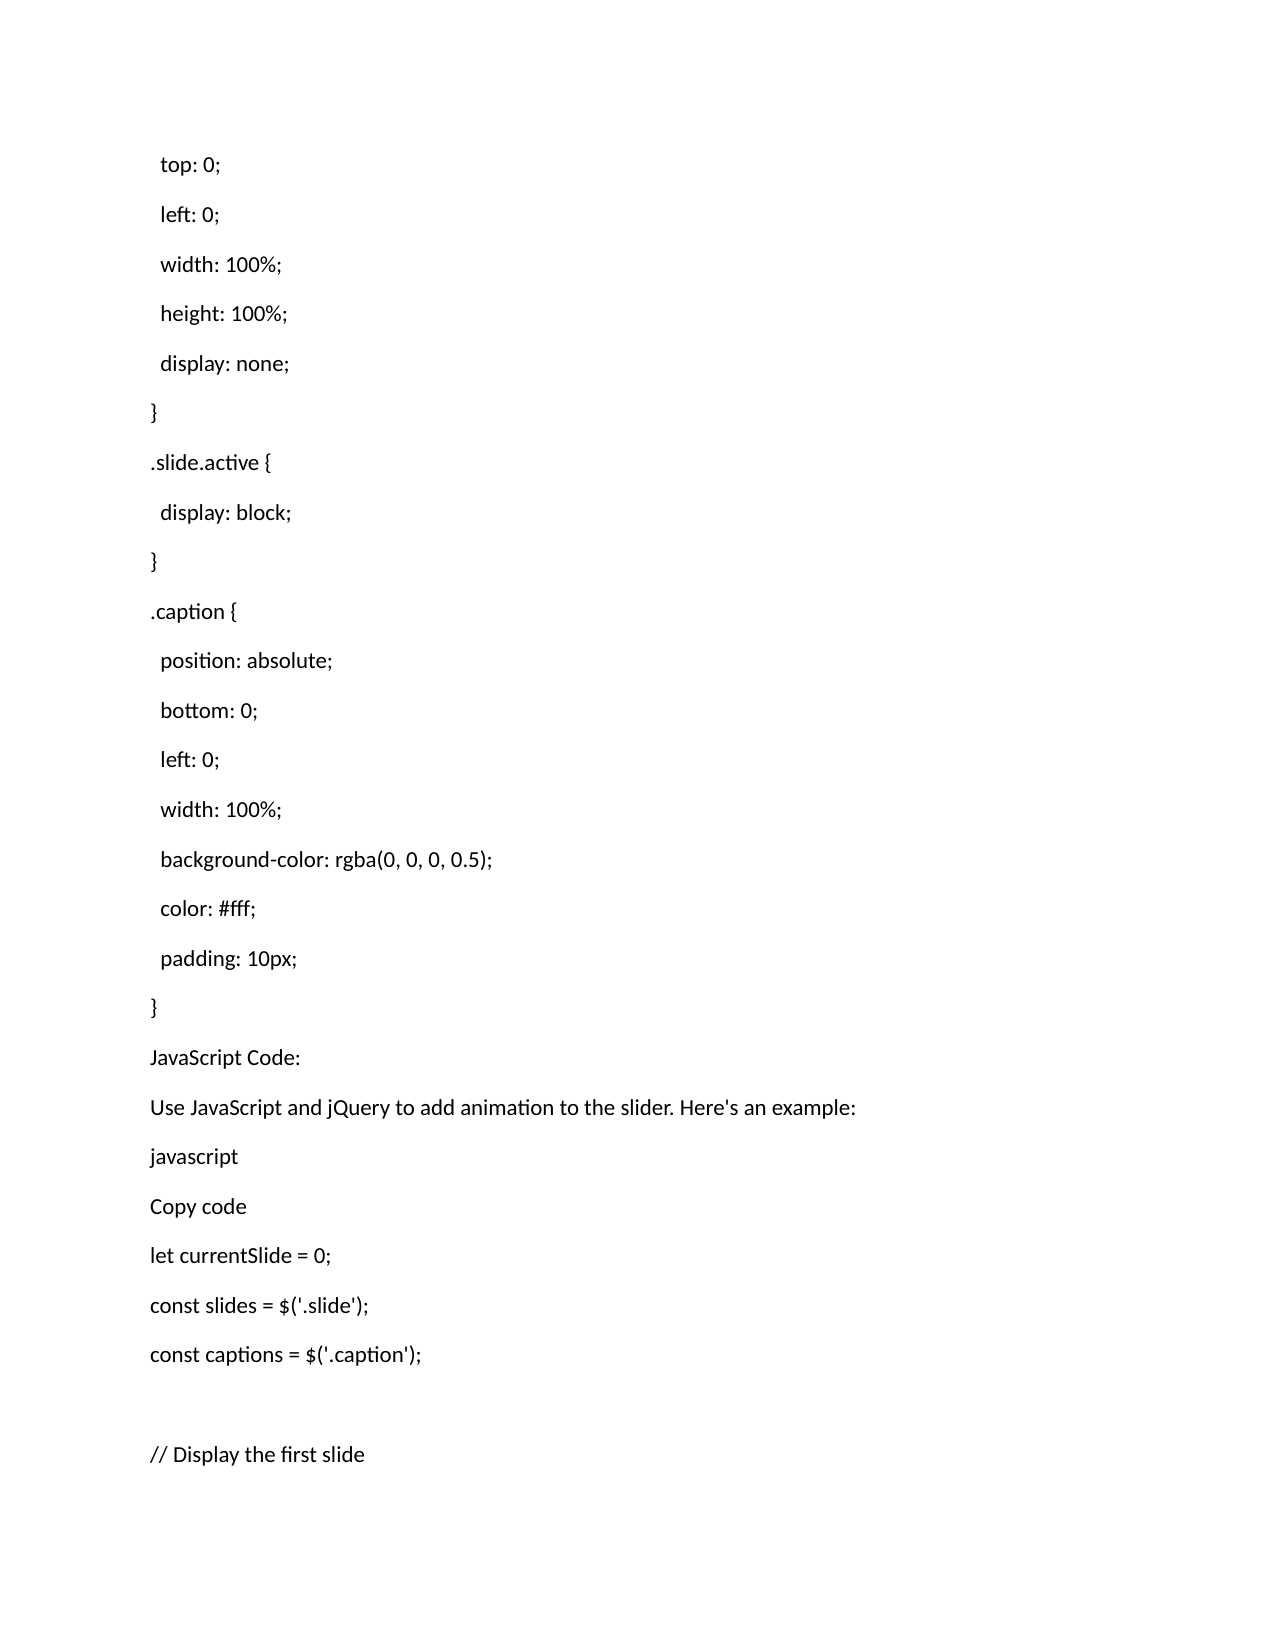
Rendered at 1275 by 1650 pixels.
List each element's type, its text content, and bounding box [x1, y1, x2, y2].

text display: block; [150, 497, 1125, 526]
text padding: 10px; [150, 943, 1125, 972]
text } [150, 993, 1125, 1022]
text JavaScript Code: [150, 1042, 1125, 1071]
text left: 0; [150, 745, 1125, 774]
text width: 100%; [150, 249, 1125, 278]
text javascript [150, 1142, 1125, 1170]
text top: 0; [150, 150, 1125, 179]
text Copy code [150, 1191, 1125, 1220]
text background-color: rgba(0, 0, 0, 0.5); [150, 844, 1125, 873]
text bottom: 0; [150, 695, 1125, 724]
text height: 100%; [150, 299, 1125, 327]
text color: #fff; [150, 894, 1125, 922]
text const slides = $('.slide'); [150, 1290, 1125, 1319]
text Use JavaScript and jQuery to add animation to the slider. Here's an example: [150, 1092, 1125, 1121]
text } [150, 398, 1125, 427]
text display: none; [150, 348, 1125, 377]
text .slide.active { [150, 447, 1125, 476]
text const captions = $('.caption'); [150, 1340, 1125, 1369]
text .caption { [150, 596, 1125, 625]
text width: 100%; [150, 794, 1125, 823]
text let currentSlide = 0; [150, 1241, 1125, 1269]
text left: 0; [150, 199, 1125, 228]
text position: absolute; [150, 646, 1125, 674]
text } [150, 547, 1125, 575]
text // Display the first slide [150, 1439, 1125, 1468]
